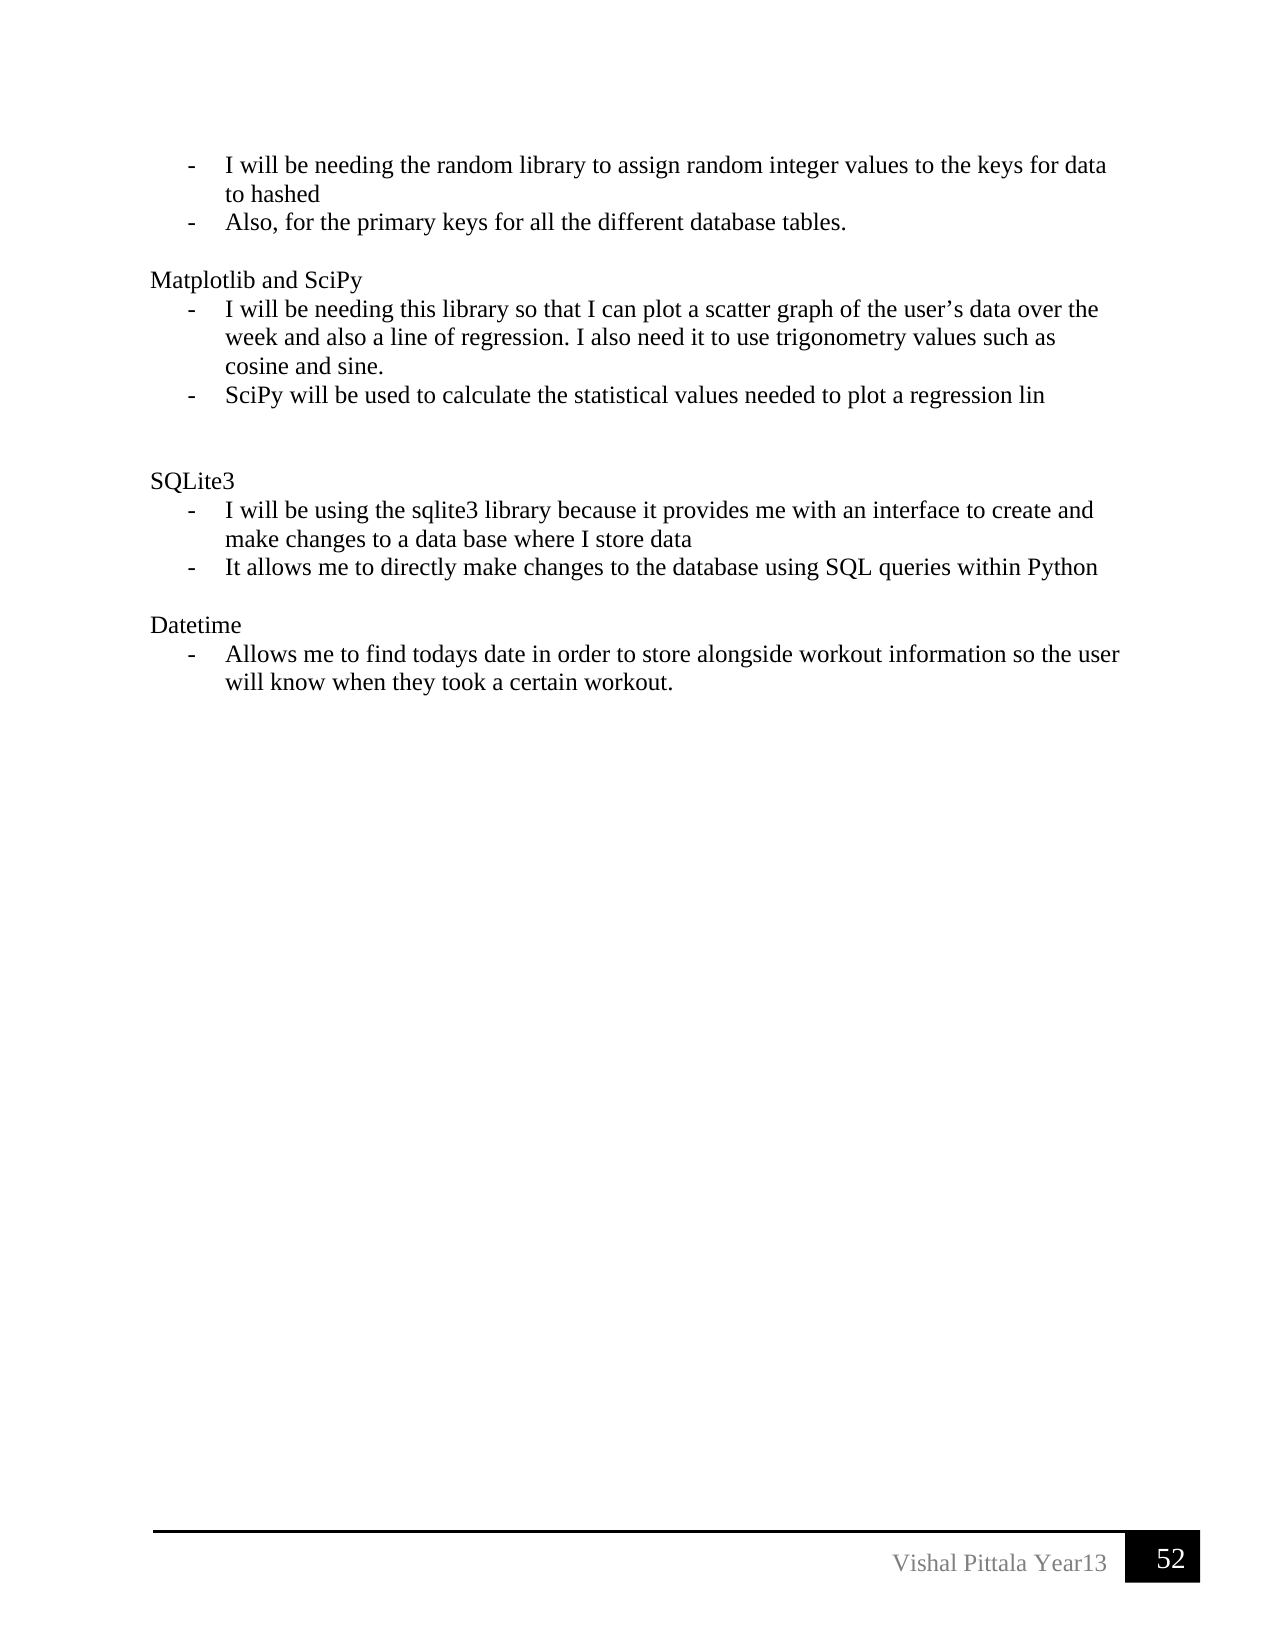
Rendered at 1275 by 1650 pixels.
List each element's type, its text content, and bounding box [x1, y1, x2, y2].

list Also, for the primary keys for all the different database tables. [187, 207, 1125, 236]
list I will be using the sqlite3 library because it provides me with an interface to create and make changes to a data base where I store data [187, 495, 1125, 552]
text SQLite3 [150, 466, 1125, 495]
list SciPy will be used to calculate the statistical values needed to plot a regression lin [187, 380, 1125, 409]
text Datetime [150, 610, 1125, 639]
list Allows me to find todays date in order to store alongside workout information so the user will know when they took a certain workout. [187, 639, 1125, 696]
list I will be needing this library so that I can plot a scatter graph of the user’s data over the week and also a line of regression. I also need it to use trigonometry values such as cosine and sine. [187, 294, 1125, 380]
list It allows me to directly make changes to the database using SQL queries within Python [187, 552, 1125, 581]
list I will be needing the random library to assign random integer values to the keys for data to hashed [187, 150, 1125, 207]
text Matplotlib and SciPy [150, 265, 1125, 294]
